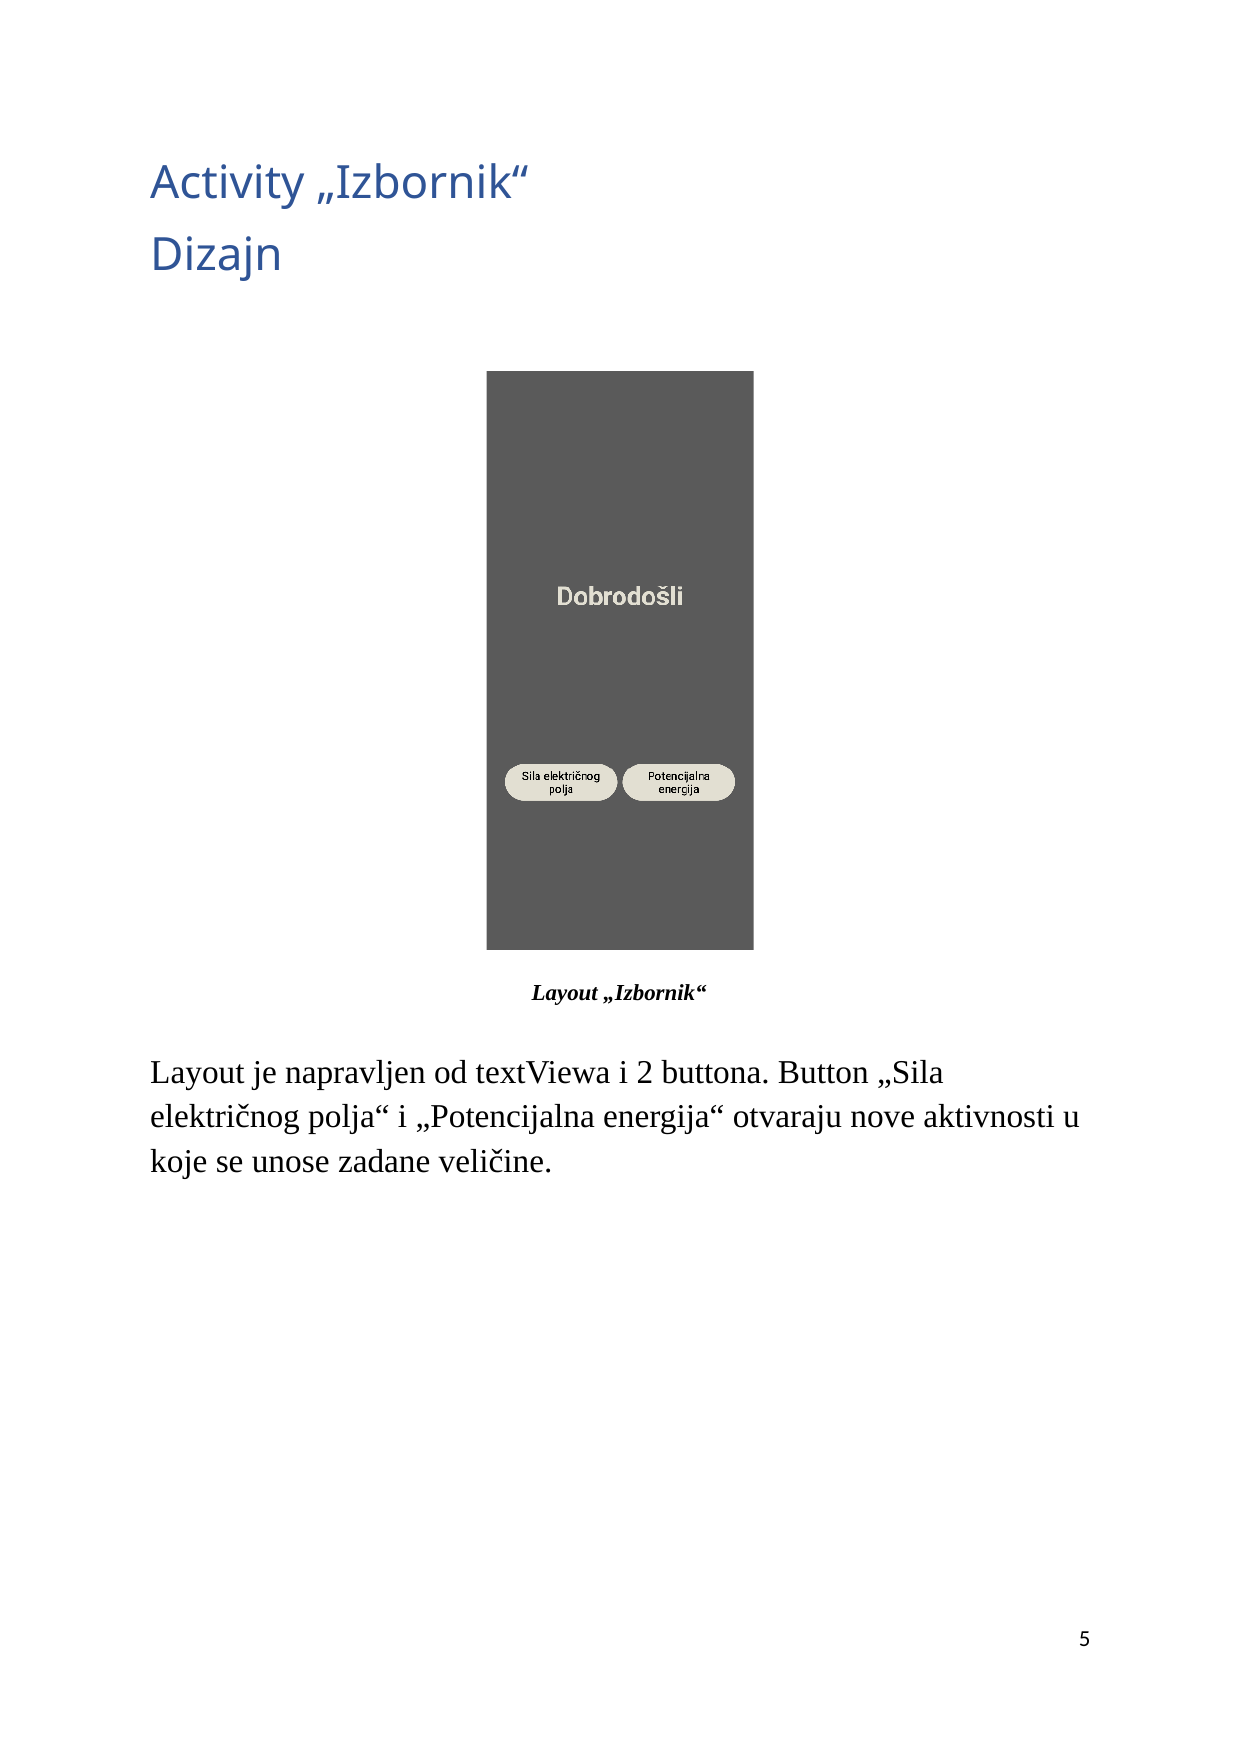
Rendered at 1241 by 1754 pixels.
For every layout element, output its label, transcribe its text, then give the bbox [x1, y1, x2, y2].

text Layout je napravljen od textViewa i 2 buttona. Button „Sila električnog polja“ i „Potencijalna energija“ otvaraju nove aktivnosti u koje se unose zadane veličine. [150, 1053, 1090, 1179]
subtitle Activity „Izbornik“ [150, 150, 1090, 212]
subtitle Dizajn [150, 221, 1090, 284]
picture [486, 371, 754, 950]
